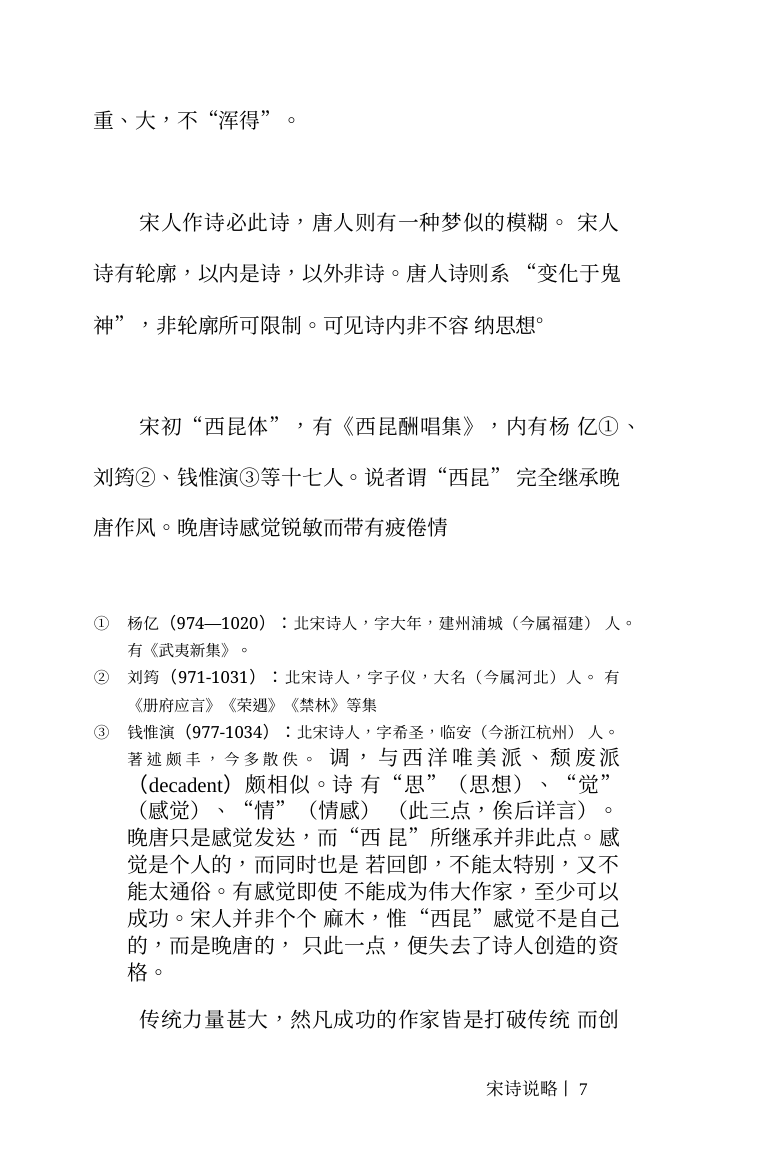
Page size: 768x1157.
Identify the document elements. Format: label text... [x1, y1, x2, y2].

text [94, 87, 621, 139]
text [94, 986, 621, 1038]
list 杨亿（974—1020）：北宋诗人，字大年，建州浦城（今属福建） 人。有《武夷新集》。 [94, 608, 621, 662]
text 宋初“西昆体”，有《西昆酬唱集》，内有杨 亿①、刘筠②、钱惟演③等十七人。说者谓“西昆” 完全继承晚唐作风。晚唐诗感觉锐敏而带有疲倦情 [94, 394, 621, 546]
list 钱惟演（977-1034）：北宋诗人，字希圣，临安（今浙江杭州） 人。著述颇丰，今多散佚。 调，与西洋唯美派、颓废派（decadent）颇相似。诗 有“思”（思想）、“觉”（感觉）、“情”（情感） （此三点，俟后详言）。晚唐只是感觉发达，而“西 昆”所继承并非此点。感觉是个人的，而同时也是 若回卽，不能太特别，又不能太通俗。有感觉即使 不能成为伟大作家，至少可以成功。宋人并非个个 麻木，惟“西昆”感觉不是自己的，而是晚唐的， 只此一点，便失去了诗人创造的资格。 [94, 717, 621, 986]
text 宋人作诗必此诗，唐人则有一种梦似的模糊。 宋人诗有轮廓，以内是诗，以外非诗。唐人诗则系 “变化于鬼神”，非轮廓所可限制。可见诗内非不容 纳思想° [94, 189, 621, 344]
list 刘筠（971-1031）：北宋诗人，字子仪，大名（今属河北）人。 有《册府应言》《荣遇》《禁林》等集 [94, 662, 621, 717]
